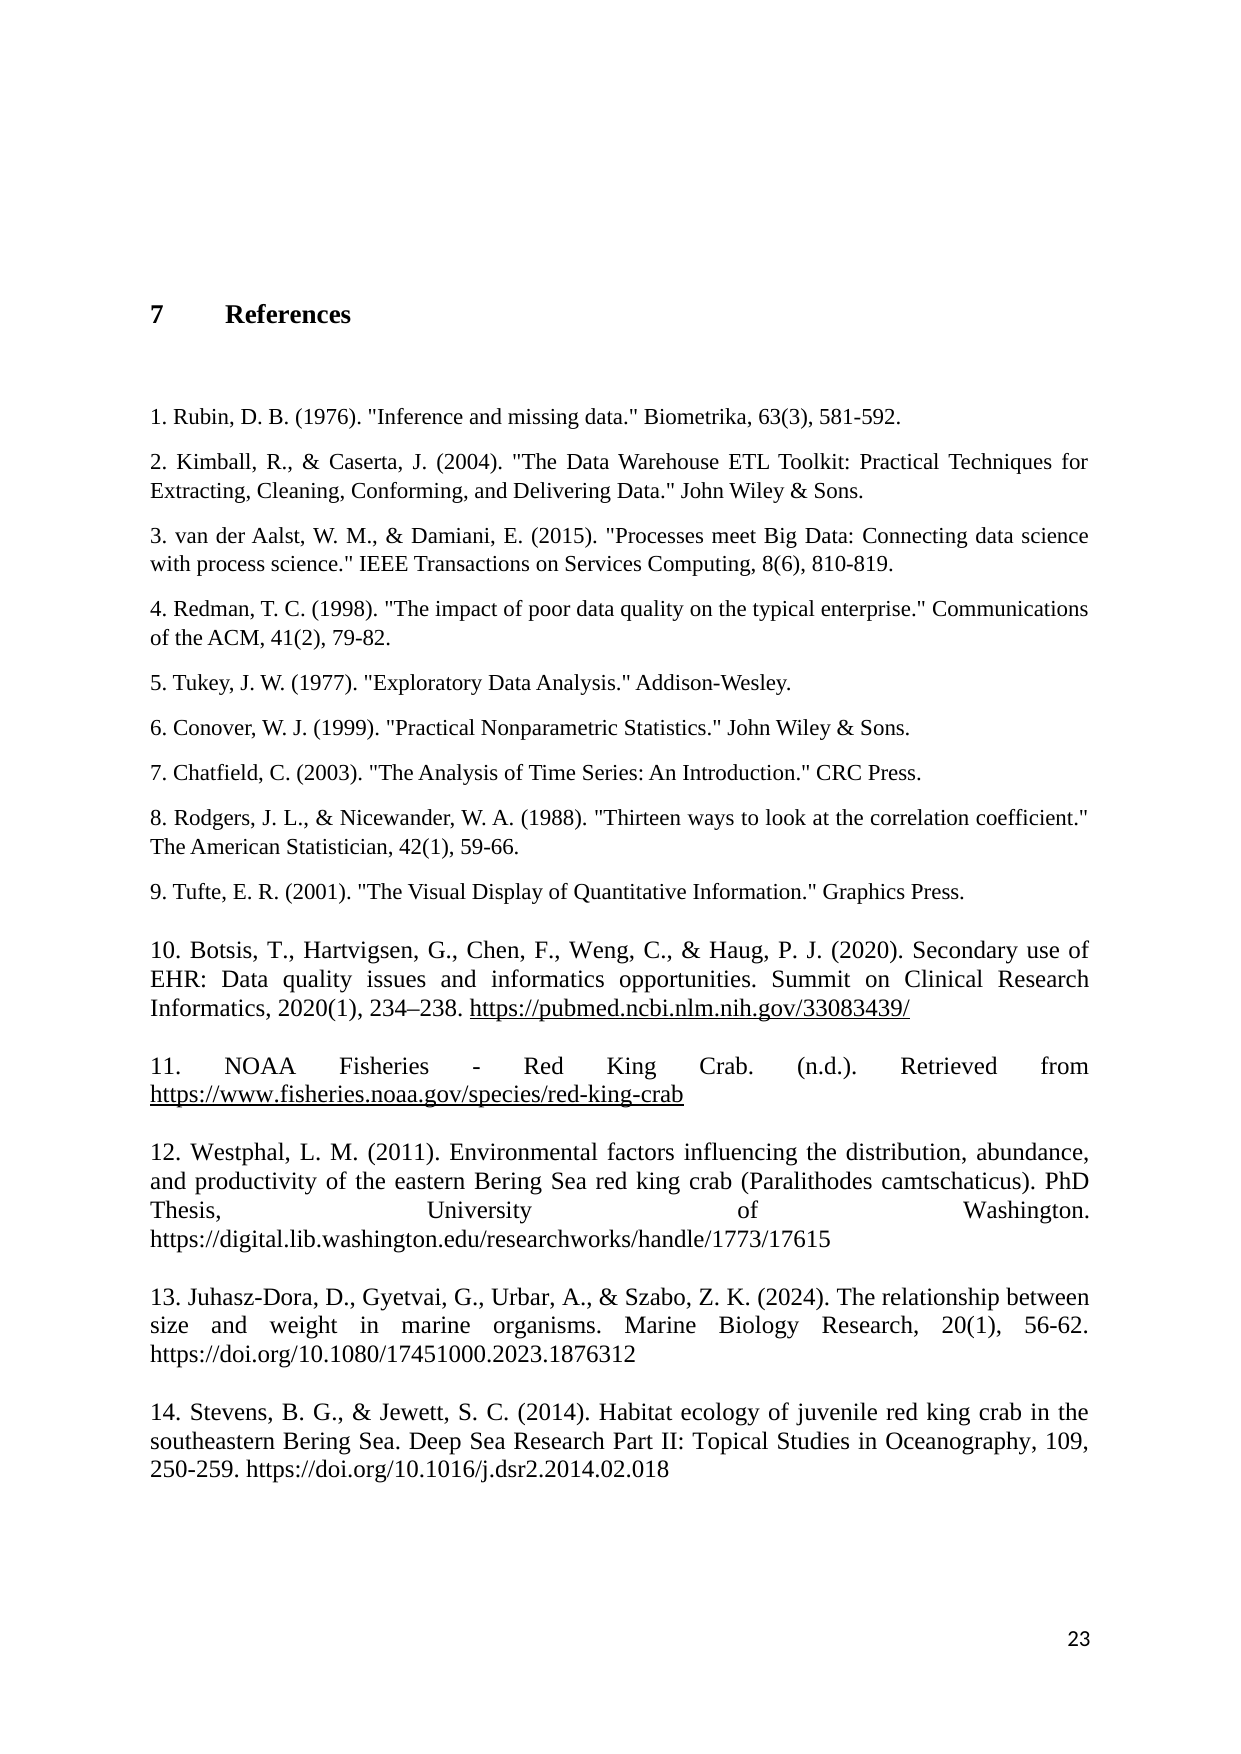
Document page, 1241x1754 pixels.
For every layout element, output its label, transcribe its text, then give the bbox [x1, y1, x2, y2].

text 5. Tukey, J. W. (1977). "Exploratory Data Analysis." Addison-Wesley. [150, 669, 1090, 695]
text 13. Juhasz-Dora, D., Gyetvai, G., Urbar, A., & Szabo, Z. K. (2024). The relationship between size and weight in marine organisms. Marine Biology Research, 20(1), 56-62. https://doi.org/10.1080/17451000.2023.1876312 [150, 1282, 1090, 1368]
text 1. Rubin, D. B. (1976). "Inference and missing data." Biometrika, 63(3), 581-592. [150, 403, 1090, 429]
text 14. Stevens, B. G., & Jewett, S. C. (2014). Habitat ecology of juvenile red king crab in the southeastern Bering Sea. Deep Sea Research Part II: Topical Studies in Oceanography, 109, 250-259. https://doi.org/10.1016/j.dsr2.2014.02.018 [150, 1397, 1090, 1483]
text 4. Redman, T. C. (1998). "The impact of poor data quality on the typical enterprise." Communications of the ACM, 41(2), 79-82. [150, 595, 1090, 650]
text 2. Kimball, R., & Caserta, J. (2004). "The Data Warehouse ETL Toolkit: Practical Techniques for Extracting, Cleaning, Conforming, and Delivering Data." John Wiley & Sons. [150, 448, 1090, 503]
text 12. Westphal, L. M. (2011). Environmental factors influencing the distribution, abundance, and productivity of the eastern Bering Sea red king crab (Paralithodes camtschaticus). PhD Thesis, University of Washington. https://digital.lib.washington.edu/researchworks/handle/1773/17615 [150, 1137, 1090, 1252]
text 11. NOAA Fisheries - Red King Crab. (n.d.). Retrieved from https://www.fisheries.noaa.gov/species/red-king-crab [150, 1051, 1090, 1108]
text 10. Botsis, T., Hartvigsen, G., Chen, F., Weng, C., & Haug, P. J. (2020). Secondary use of EHR: Data quality issues and informatics opportunities. Summit on Clinical Research Informatics, 2020(1), 234–238. https://pubmed.ncbi.nlm.nih.gov/33083439/ [150, 935, 1090, 1022]
text 7. Chatfield, C. (2003). "The Analysis of Time Series: An Introduction." CRC Press. [150, 759, 1090, 786]
subtitle 7 References [150, 298, 1090, 329]
text 9. Tufte, E. R. (2001). "The Visual Display of Quantitative Information." Graphics Press. [150, 878, 1090, 904]
text 6. Conover, W. J. (1999). "Practical Nonparametric Statistics." John Wiley & Sons. [150, 714, 1090, 740]
text 3. van der Aalst, W. M., & Damiani, E. (2015). "Processes meet Big Data: Connecting data science with process science." IEEE Transactions on Services Computing, 8(6), 810-819. [150, 522, 1090, 577]
text 8. Rodgers, J. L., & Nicewander, W. A. (1988). "Thirteen ways to look at the correlation coefficient." The American Statistician, 42(1), 59-66. [150, 804, 1090, 859]
